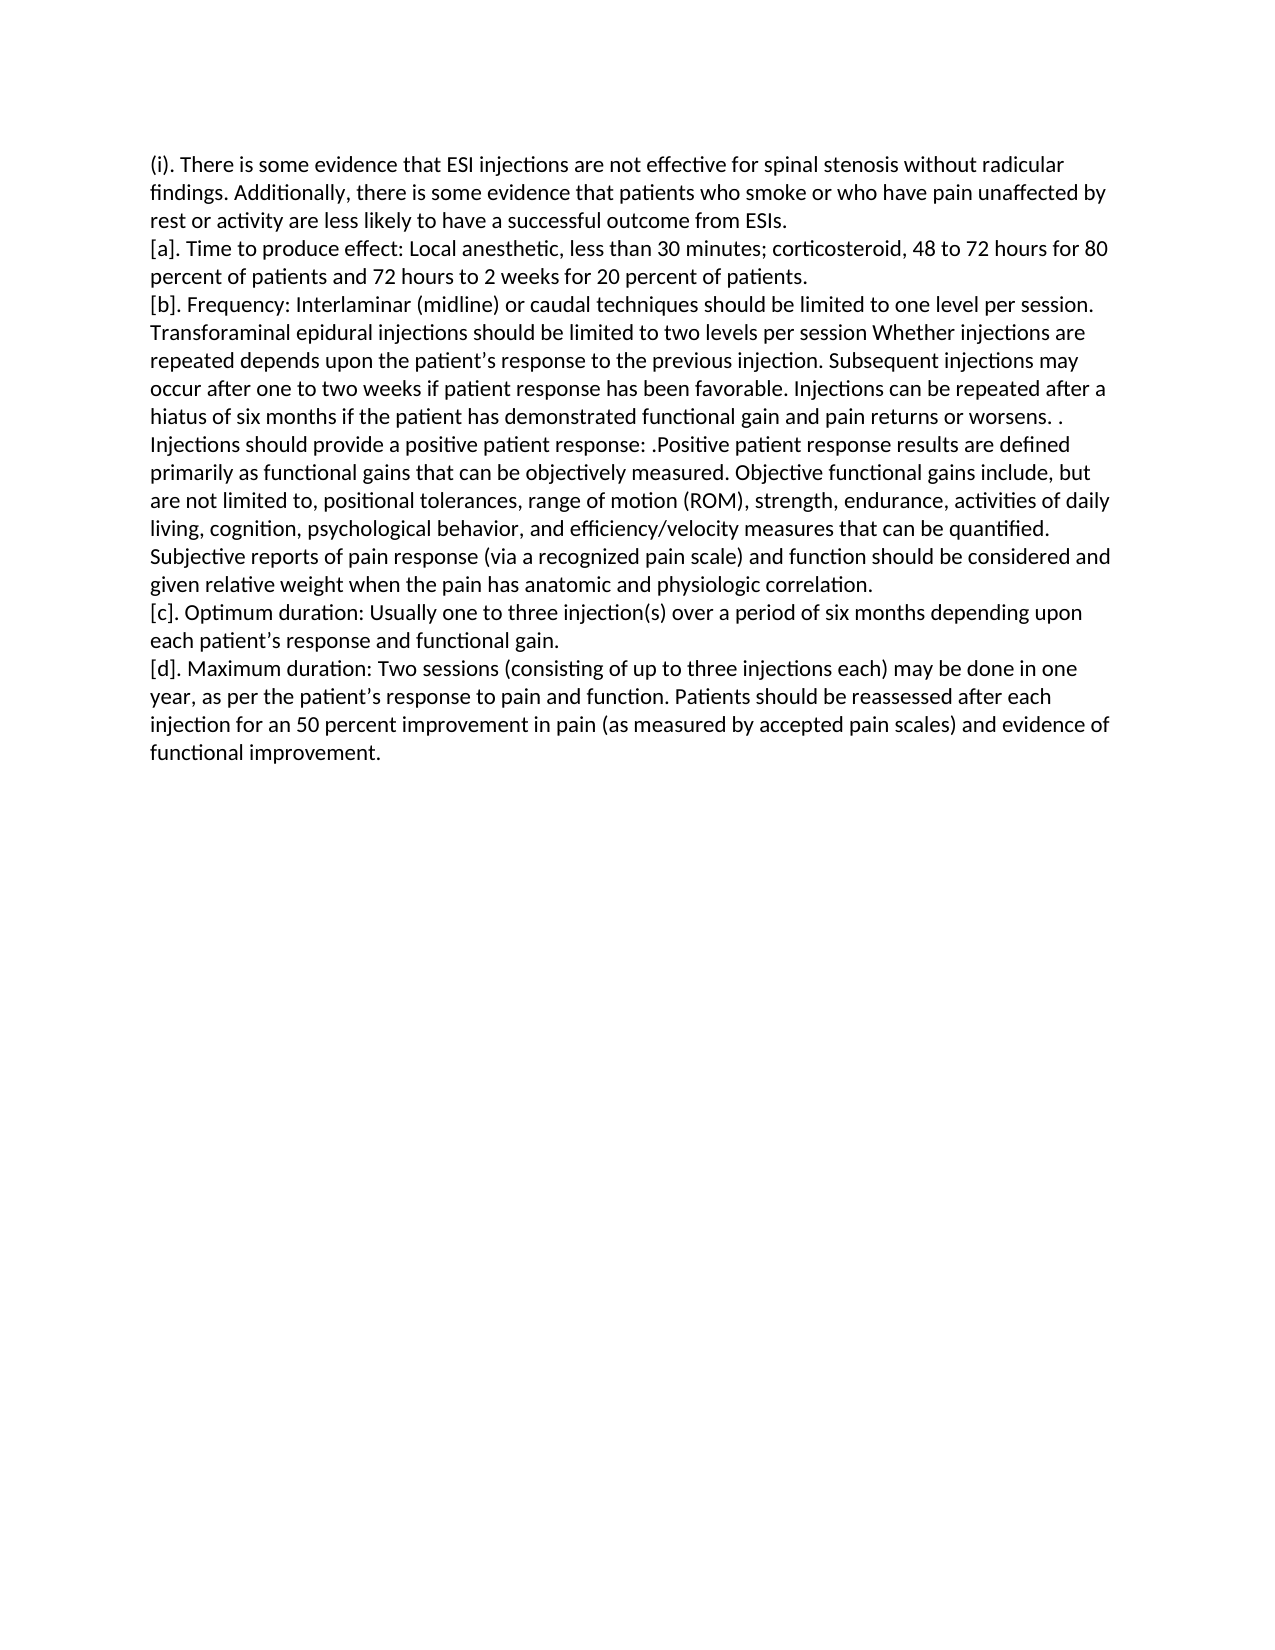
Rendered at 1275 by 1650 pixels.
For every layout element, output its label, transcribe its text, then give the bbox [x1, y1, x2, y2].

text [a]. Time to produce effect: Local anesthetic, less than 30 minutes; corticosteroid, 48 to 72 hours for 80 percent of patients and 72 hours to 2 weeks for 20 percent of patients. [150, 234, 1125, 290]
text [d]. Maximum duration: Two sessions (consisting of up to three injections each) may be done in one year, as per the patient’s response to pain and function. Patients should be reassessed after each injection for an 50 percent improvement in pain (as measured by accepted pain scales) and evidence of functional improvement. [150, 654, 1125, 766]
text [b]. Frequency: Interlaminar (midline) or caudal techniques should be limited to one level per session. Transforaminal epidural injections should be limited to two levels per session Whether injections are repeated depends upon the patient’s response to the previous injection. Subsequent injections may occur after one to two weeks if patient response has been favorable. Injections can be repeated after a hiatus of six months if the patient has demonstrated functional gain and pain returns or worsens. . Injections should provide a positive patient response: .Positive patient response results are defined primarily as functional gains that can be objectively measured. Objective functional gains include, but are not limited to, positional tolerances, range of motion (ROM), strength, endurance, activities of daily living, cognition, psychological behavior, and efficiency/velocity measures that can be quantified. Subjective reports of pain response (via a recognized pain scale) and function should be considered and given relative weight when the pain has anatomic and physiologic correlation. [150, 290, 1125, 598]
text [c]. Optimum duration: Usually one to three injection(s) over a period of six months depending upon each patient’s response and functional gain. [150, 598, 1125, 654]
text (i). There is some evidence that ESI injections are not effective for spinal stenosis without radicular findings. Additionally, there is some evidence that patients who smoke or who have pain unaffected by rest or activity are less likely to have a successful outcome from ESIs. [150, 150, 1125, 234]
